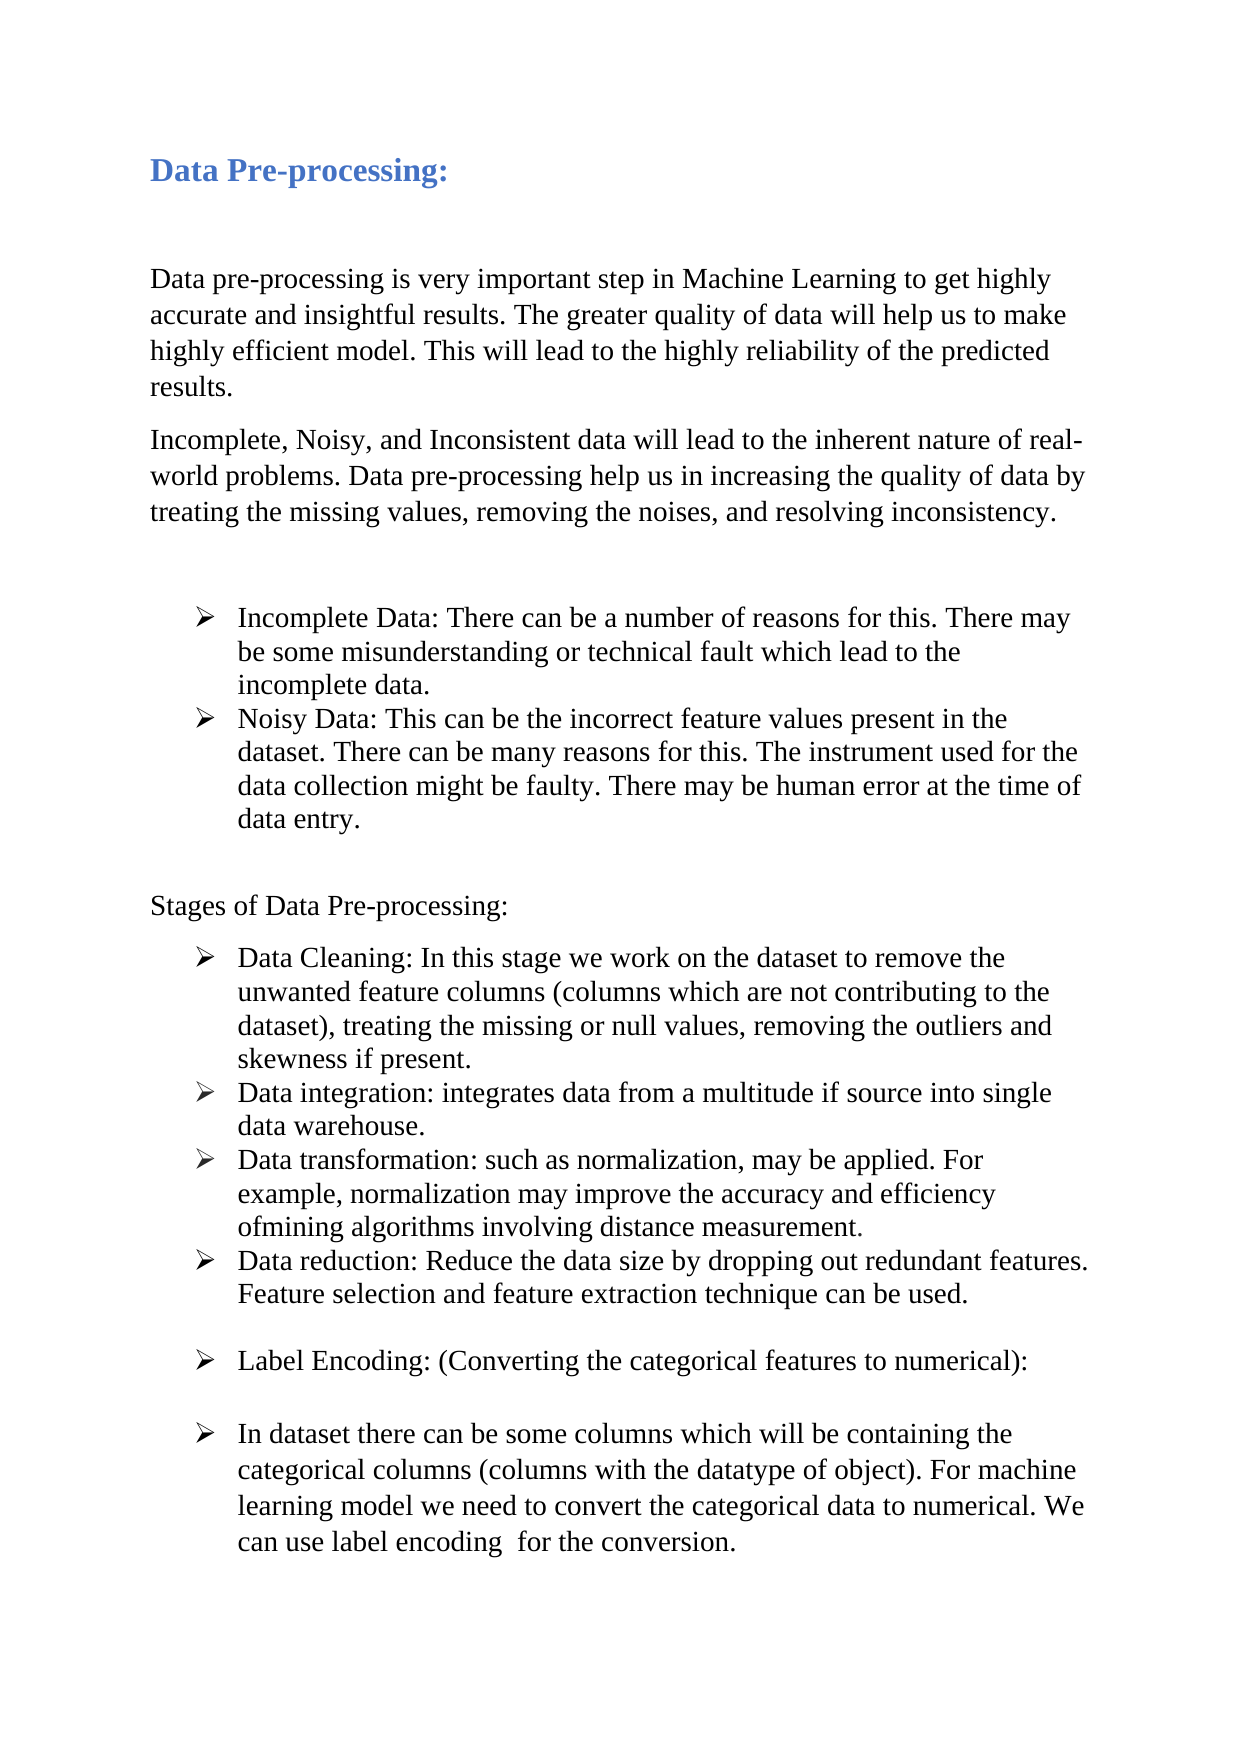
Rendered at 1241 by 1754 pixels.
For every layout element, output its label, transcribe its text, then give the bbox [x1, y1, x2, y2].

text Incomplete, Noisy, and Inconsistent data will lead to the inherent nature of real-world problems. Data pre-processing help us in increasing the quality of data by treating the missing values, removing the noises, and resolving inconsistency. [150, 422, 1090, 528]
list Noisy Data: This can be the incorrect feature values present in the dataset. There can be many reasons for this. The instrument used for the data collection might be faulty. There may be human error at the time of data entry. [194, 701, 1090, 835]
list In dataset there can be some columns which will be containing the categorical columns (columns with the datatype of object). For machine learning model we need to convert the categorical data to numerical. We can use label encoding for the conversion. [194, 1416, 1090, 1558]
list Data integration: integrates data from a multitude if source into single data warehouse. [194, 1075, 1090, 1142]
list Data Cleaning: In this stage we work on the dataset to remove the unwanted feature columns (columns which are not contributing to the dataset), treating the missing or null values, removing the outliers and skewness if present. [194, 941, 1090, 1075]
text Stages of Data Pre-processing: [150, 888, 1090, 921]
text Data Pre-processing: [150, 150, 1090, 188]
list Incomplete Data: There can be a number of reasons for this. There may be some misunderstanding or technical fault which lead to the incomplete data. [194, 600, 1090, 701]
list Label Encoding: (Converting the categorical features to numerical): [194, 1343, 1090, 1377]
list Data transformation: such as normalization, may be applied. For example, normalization may improve the accuracy and efficiency ofmining algorithms involving distance measurement. [194, 1142, 1090, 1243]
list Data reduction: Reduce the data size by dropping out redundant features. Feature selection and feature extraction technique can be used. [194, 1243, 1090, 1310]
text Data pre-processing is very important step in Machine Learning to get highly accurate and insightful results. The greater quality of data will help us to make highly efficient model. This will lead to the highly reliability of the predicted results. [150, 261, 1090, 403]
